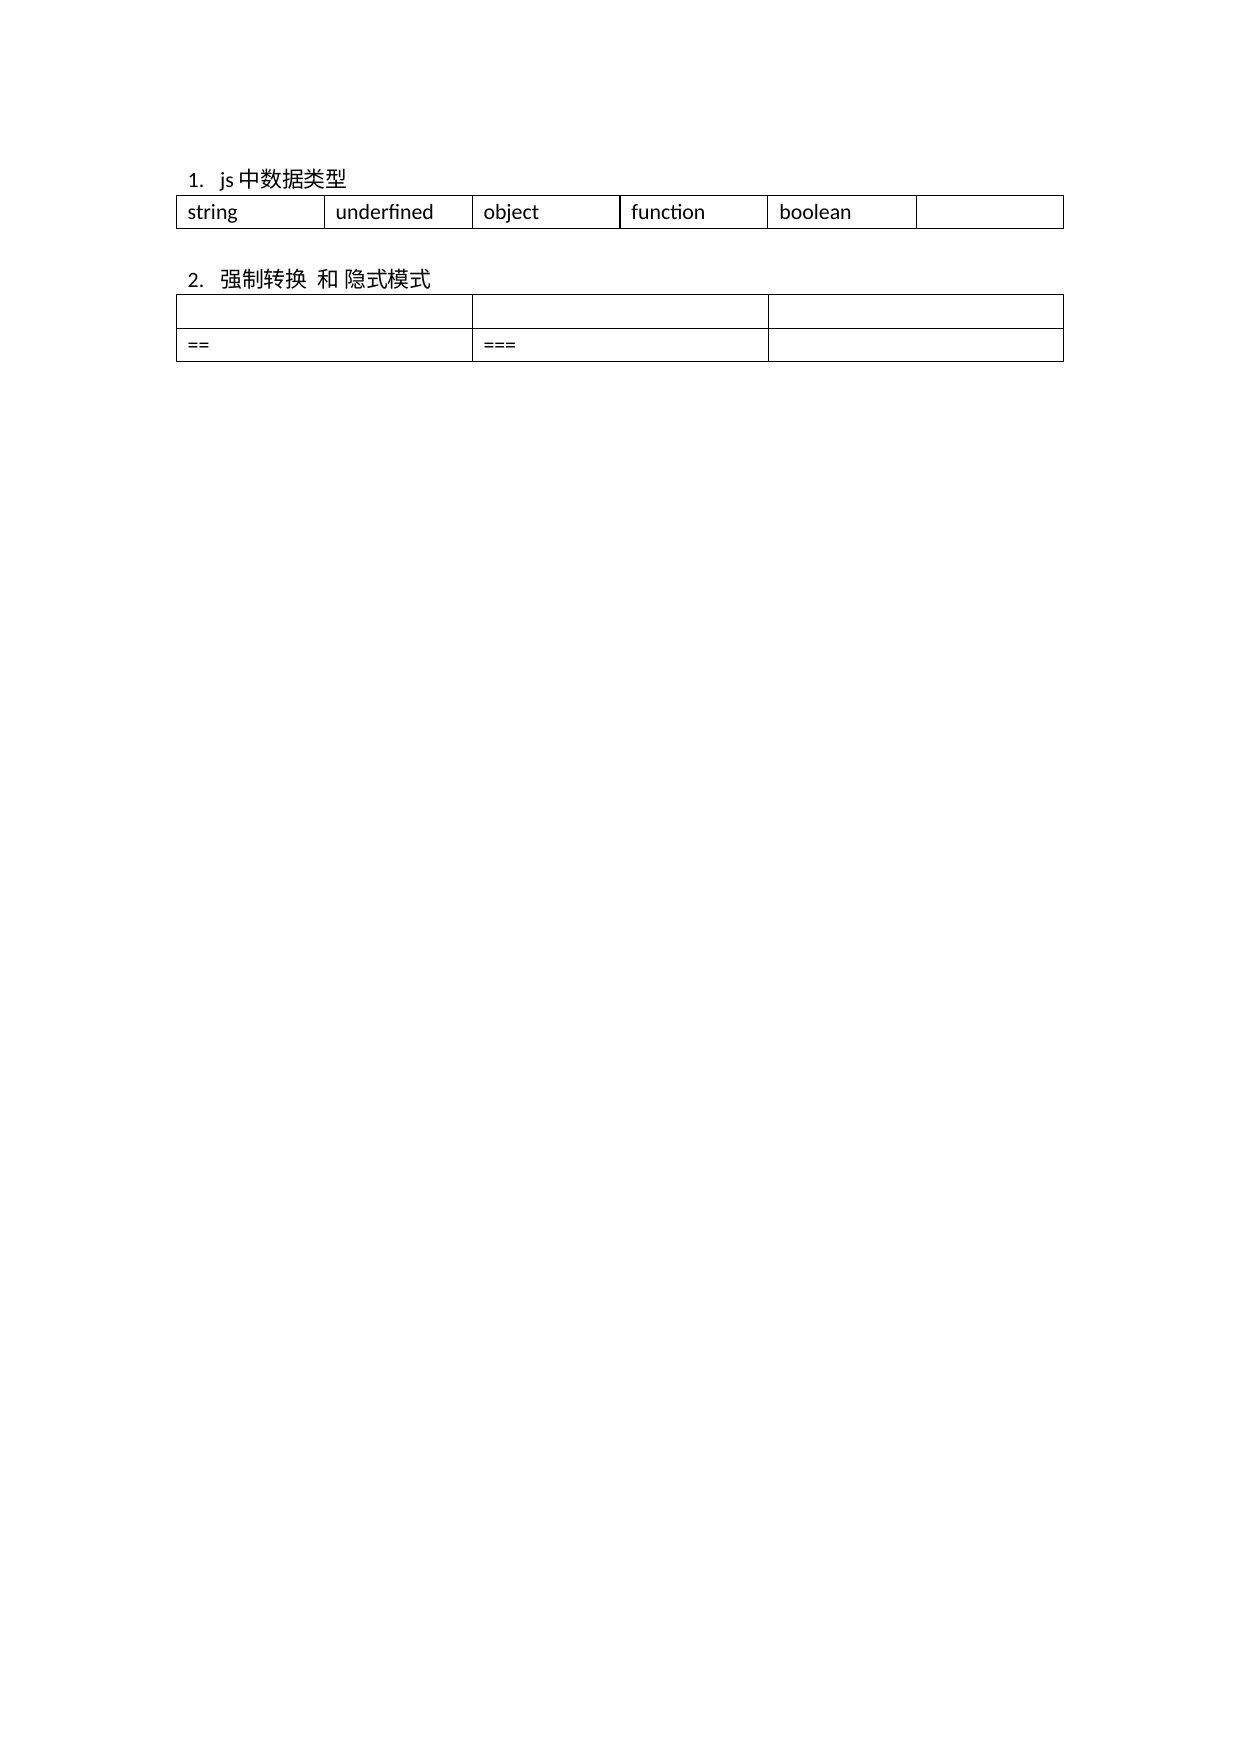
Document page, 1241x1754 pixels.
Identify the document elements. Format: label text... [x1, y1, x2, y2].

table_header underfined [325, 196, 472, 228]
table_header [917, 196, 1063, 228]
table_header function [621, 196, 767, 228]
table_header boolean [768, 196, 916, 228]
table_header [769, 295, 1063, 328]
table_header [177, 295, 472, 328]
list js中数据类型 [187, 162, 1053, 194]
table_cell === [473, 329, 768, 361]
table_header [473, 295, 768, 328]
list 强制转换 和 隐式模式 [187, 262, 1053, 294]
table_cell [769, 329, 1063, 361]
table_cell == [177, 329, 472, 361]
table_header object [473, 196, 619, 228]
table_header string [177, 196, 324, 228]
